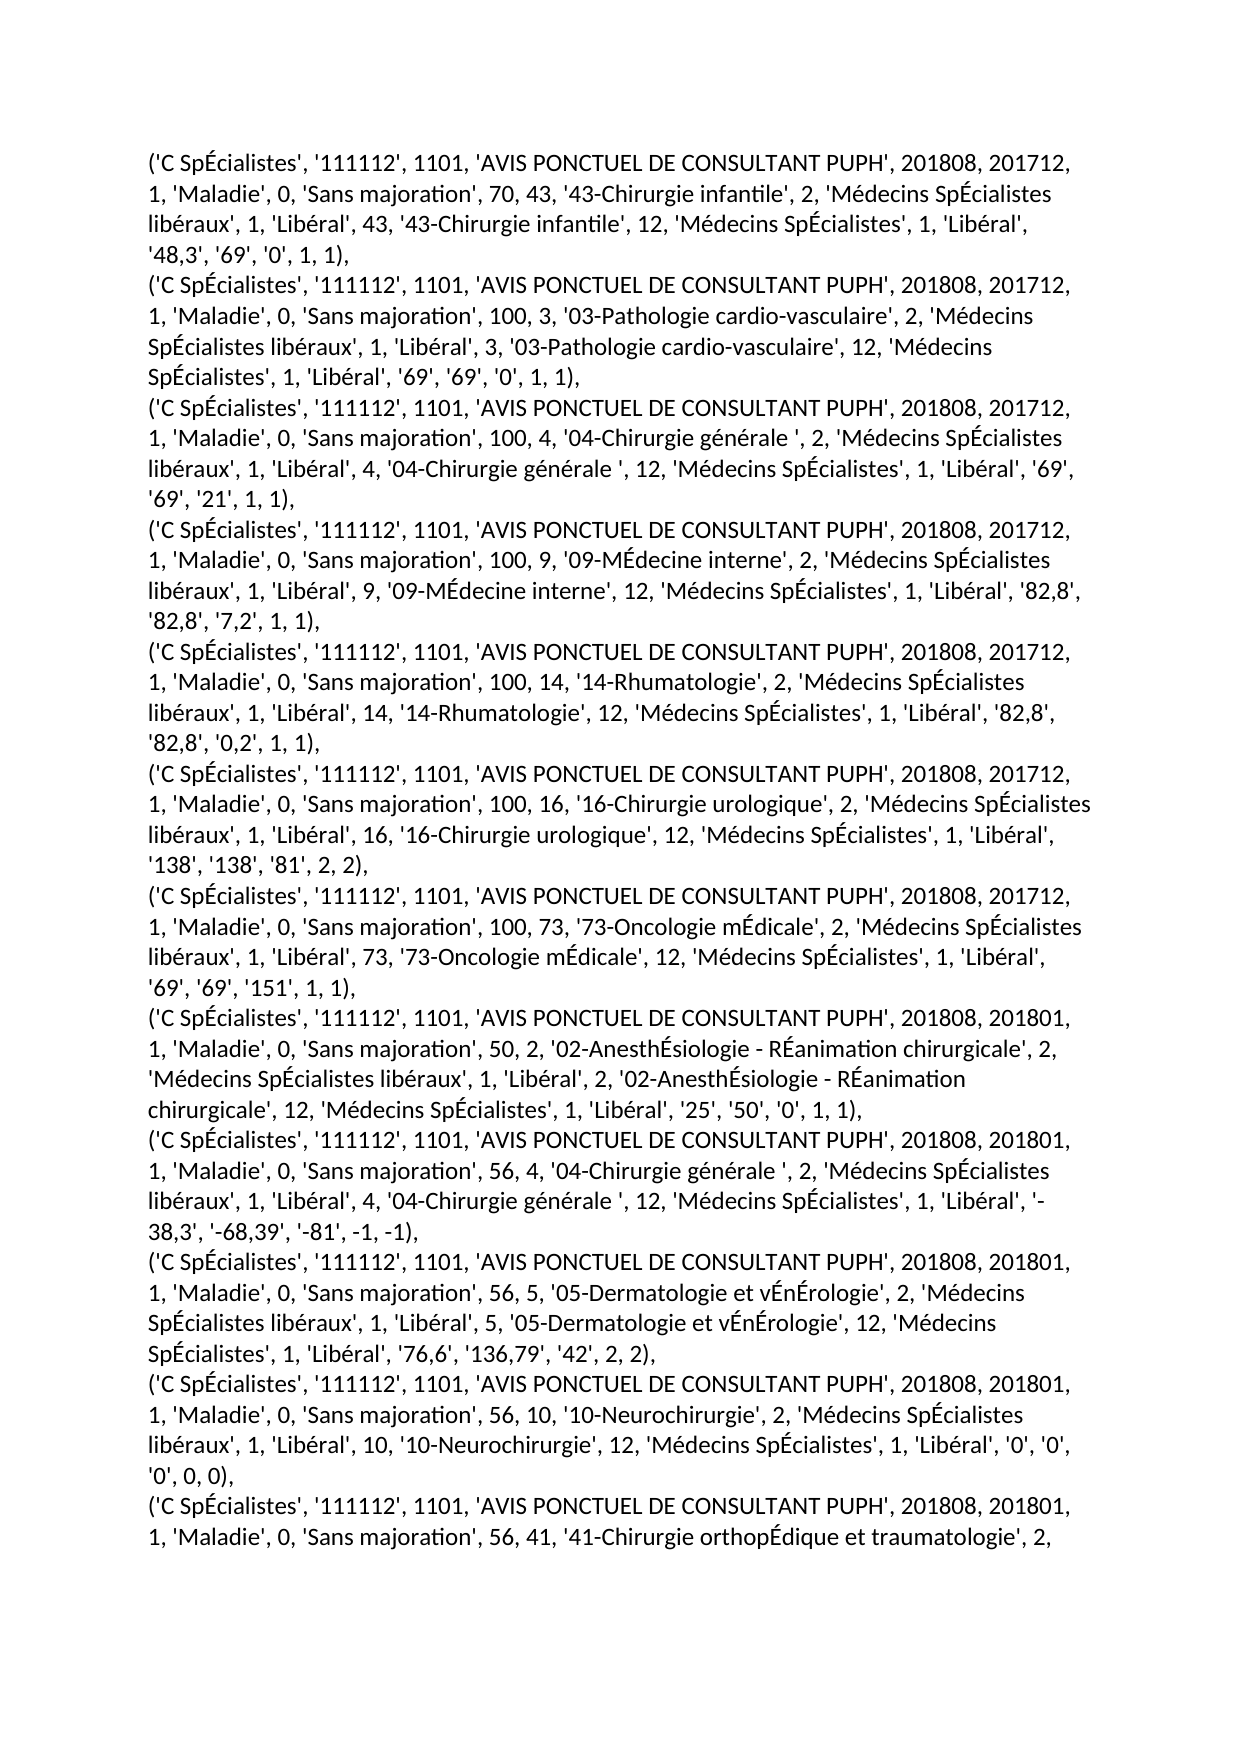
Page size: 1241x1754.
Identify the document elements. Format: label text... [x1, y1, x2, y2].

text ('C SpÉcialistes', '111112', 1101, 'AVIS PONCTUEL DE CONSULTANT PUPH', 201808, 201712, 1, 'Maladie', 0, 'Sans majoration', 100, 73, '73-Oncologie mÉdicale', 2, 'Médecins SpÉcialistes libéraux', 1, 'Libéral', 73, '73-Oncologie mÉdicale', 12, 'Médecins SpÉcialistes', 1, 'Libéral', '69', '69', '151', 1, 1), [148, 880, 1093, 1002]
text ('C SpÉcialistes', '111112', 1101, 'AVIS PONCTUEL DE CONSULTANT PUPH', 201808, 201712, 1, 'Maladie', 0, 'Sans majoration', 100, 9, '09-MÉdecine interne', 2, 'Médecins SpÉcialistes libéraux', 1, 'Libéral', 9, '09-MÉdecine interne', 12, 'Médecins SpÉcialistes', 1, 'Libéral', '82,8', '82,8', '7,2', 1, 1), [148, 514, 1093, 636]
text ('C SpÉcialistes', '111112', 1101, 'AVIS PONCTUEL DE CONSULTANT PUPH', 201808, 201801, 1, 'Maladie', 0, 'Sans majoration', 56, 10, '10-Neurochirurgie', 2, 'Médecins SpÉcialistes libéraux', 1, 'Libéral', 10, '10-Neurochirurgie', 12, 'Médecins SpÉcialistes', 1, 'Libéral', '0', '0', '0', 0, 0), [148, 1368, 1093, 1491]
text ('C SpÉcialistes', '111112', 1101, 'AVIS PONCTUEL DE CONSULTANT PUPH', 201808, 201801, 1, 'Maladie', 0, 'Sans majoration', 56, 4, '04-Chirurgie générale ', 2, 'Médecins SpÉcialistes libéraux', 1, 'Libéral', 4, '04-Chirurgie générale ', 12, 'Médecins SpÉcialistes', 1, 'Libéral', '-38,3', '-68,39', '-81', -1, -1), [148, 1124, 1093, 1246]
text ('C SpÉcialistes', '111112', 1101, 'AVIS PONCTUEL DE CONSULTANT PUPH', 201808, 201712, 1, 'Maladie', 0, 'Sans majoration', 100, 14, '14-Rhumatologie', 2, 'Médecins SpÉcialistes libéraux', 1, 'Libéral', 14, '14-Rhumatologie', 12, 'Médecins SpÉcialistes', 1, 'Libéral', '82,8', '82,8', '0,2', 1, 1), [148, 636, 1093, 758]
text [148, 1491, 1093, 1552]
text ('C SpÉcialistes', '111112', 1101, 'AVIS PONCTUEL DE CONSULTANT PUPH', 201808, 201801, 1, 'Maladie', 0, 'Sans majoration', 50, 2, '02-AnesthÉsiologie - RÉanimation chirurgicale', 2, 'Médecins SpÉcialistes libéraux', 1, 'Libéral', 2, '02-AnesthÉsiologie - RÉanimation chirurgicale', 12, 'Médecins SpÉcialistes', 1, 'Libéral', '25', '50', '0', 1, 1), [148, 1002, 1093, 1124]
text ('C SpÉcialistes', '111112', 1101, 'AVIS PONCTUEL DE CONSULTANT PUPH', 201808, 201801, 1, 'Maladie', 0, 'Sans majoration', 56, 5, '05-Dermatologie et vÉnÉrologie', 2, 'Médecins SpÉcialistes libéraux', 1, 'Libéral', 5, '05-Dermatologie et vÉnÉrologie', 12, 'Médecins SpÉcialistes', 1, 'Libéral', '76,6', '136,79', '42', 2, 2), [148, 1246, 1093, 1368]
text ('C SpÉcialistes', '111112', 1101, 'AVIS PONCTUEL DE CONSULTANT PUPH', 201808, 201712, 1, 'Maladie', 0, 'Sans majoration', 100, 3, '03-Pathologie cardio-vasculaire', 2, 'Médecins SpÉcialistes libéraux', 1, 'Libéral', 3, '03-Pathologie cardio-vasculaire', 12, 'Médecins SpÉcialistes', 1, 'Libéral', '69', '69', '0', 1, 1), [148, 270, 1093, 392]
text ('C SpÉcialistes', '111112', 1101, 'AVIS PONCTUEL DE CONSULTANT PUPH', 201808, 201712, 1, 'Maladie', 0, 'Sans majoration', 70, 43, '43-Chirurgie infantile', 2, 'Médecins SpÉcialistes libéraux', 1, 'Libéral', 43, '43-Chirurgie infantile', 12, 'Médecins SpÉcialistes', 1, 'Libéral', '48,3', '69', '0', 1, 1), [148, 148, 1093, 270]
text ('C SpÉcialistes', '111112', 1101, 'AVIS PONCTUEL DE CONSULTANT PUPH', 201808, 201712, 1, 'Maladie', 0, 'Sans majoration', 100, 16, '16-Chirurgie urologique', 2, 'Médecins SpÉcialistes libéraux', 1, 'Libéral', 16, '16-Chirurgie urologique', 12, 'Médecins SpÉcialistes', 1, 'Libéral', '138', '138', '81', 2, 2), [148, 758, 1093, 880]
text ('C SpÉcialistes', '111112', 1101, 'AVIS PONCTUEL DE CONSULTANT PUPH', 201808, 201712, 1, 'Maladie', 0, 'Sans majoration', 100, 4, '04-Chirurgie générale ', 2, 'Médecins SpÉcialistes libéraux', 1, 'Libéral', 4, '04-Chirurgie générale ', 12, 'Médecins SpÉcialistes', 1, 'Libéral', '69', '69', '21', 1, 1), [148, 392, 1093, 514]
